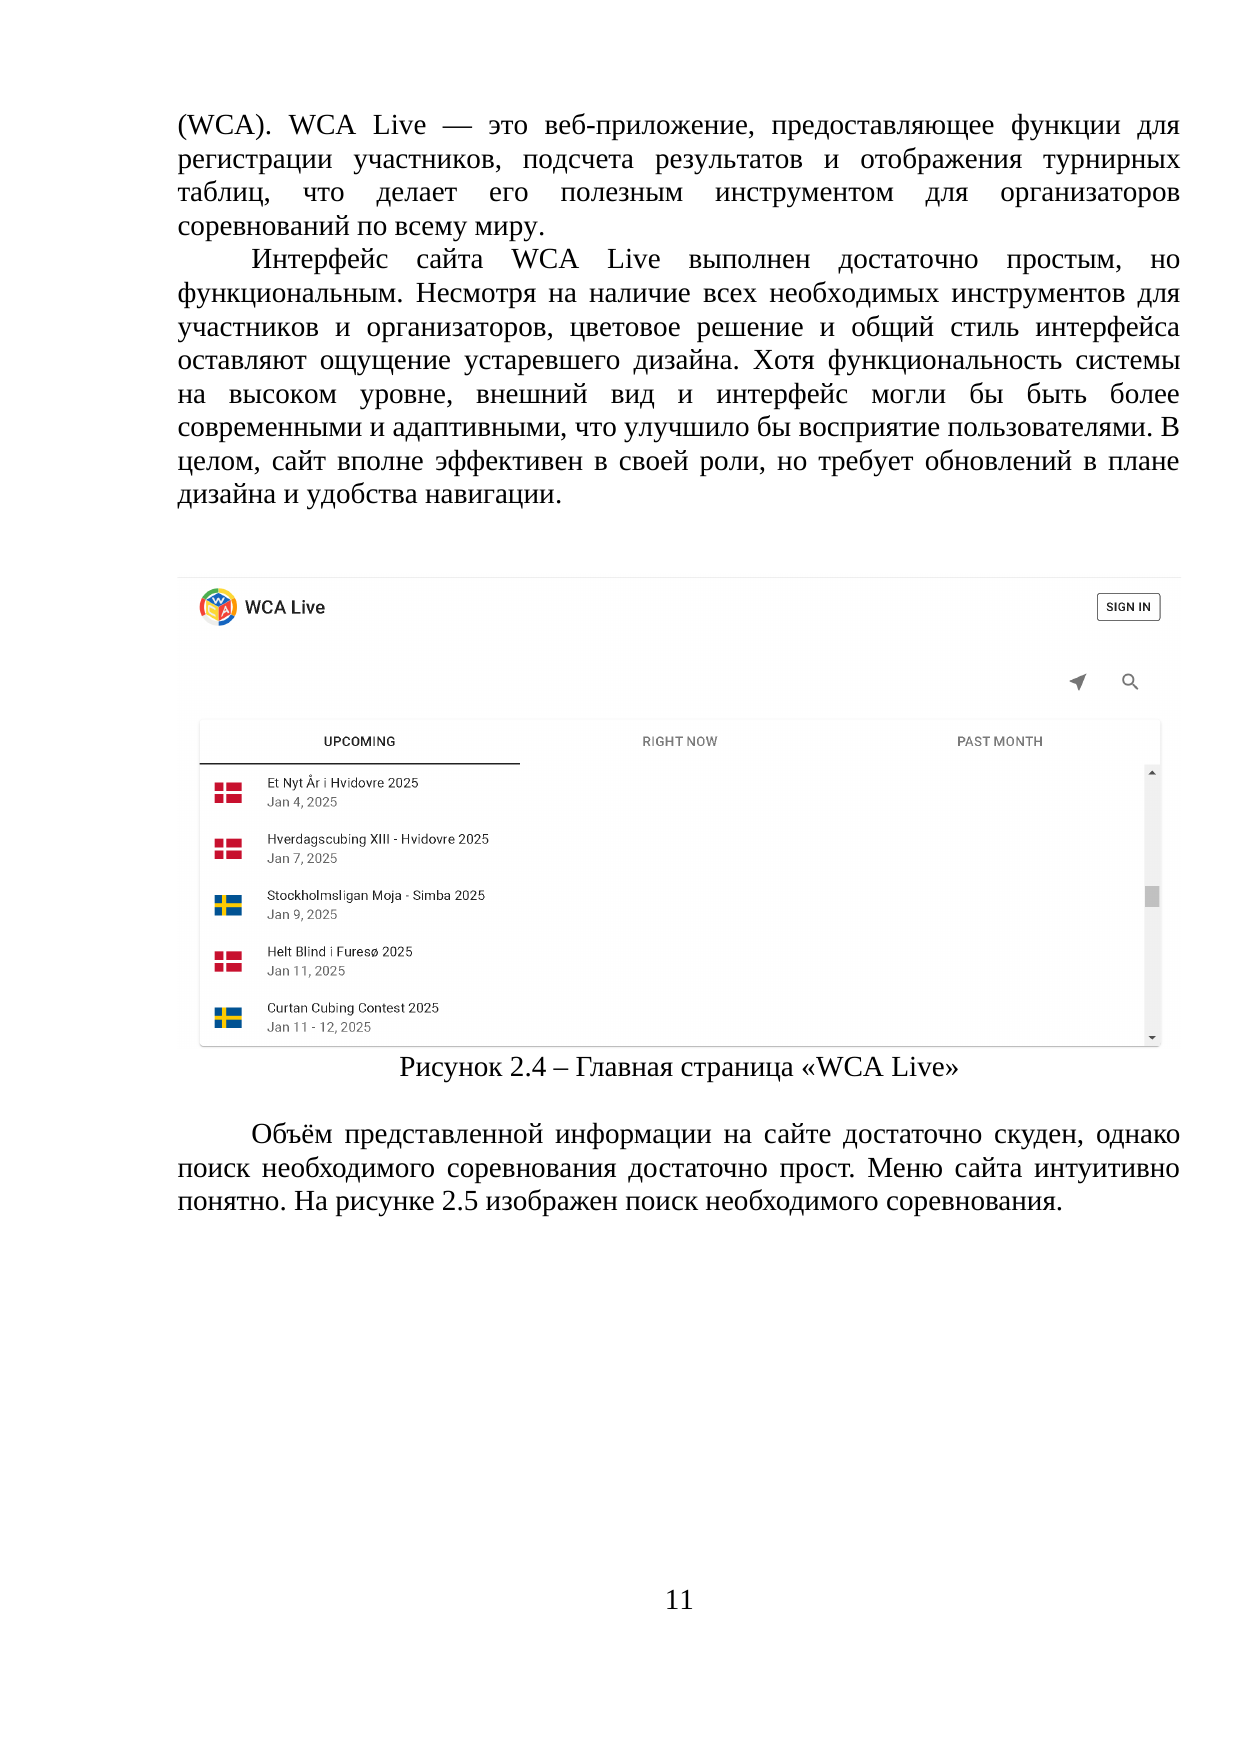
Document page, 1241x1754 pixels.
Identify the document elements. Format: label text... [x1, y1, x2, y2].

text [177, 107, 1181, 242]
picture [177, 573, 1182, 1049]
text Объём представленной информации на сайте достаточно скуден, однако поиск необходимого соревнования достаточно прост. Меню сайта интуитивно понятно. На рисунке 2.5 изображен поиск необходимого соревнования. [177, 1116, 1181, 1217]
text Интерфейс сайта WCA Live выполнен достаточно простым, но функциональным. Несмотря на наличие всех необходимых инструментов для участников и организаторов, цветовое решение и общий стиль интерфейса оставляют ощущение устаревшего дизайна. Хотя функциональность системы на высоком уровне, внешний вид и интерфейс могли бы быть более современными и адаптивными, что улучшило бы восприятие пользователями. В целом, сайт вполне эффективен в своей роли, но требует обновлений в плане дизайна и удобства навигации. [177, 242, 1181, 510]
text Рисунок 2.4 – Главная страница «WCA Live» [177, 1049, 1181, 1083]
